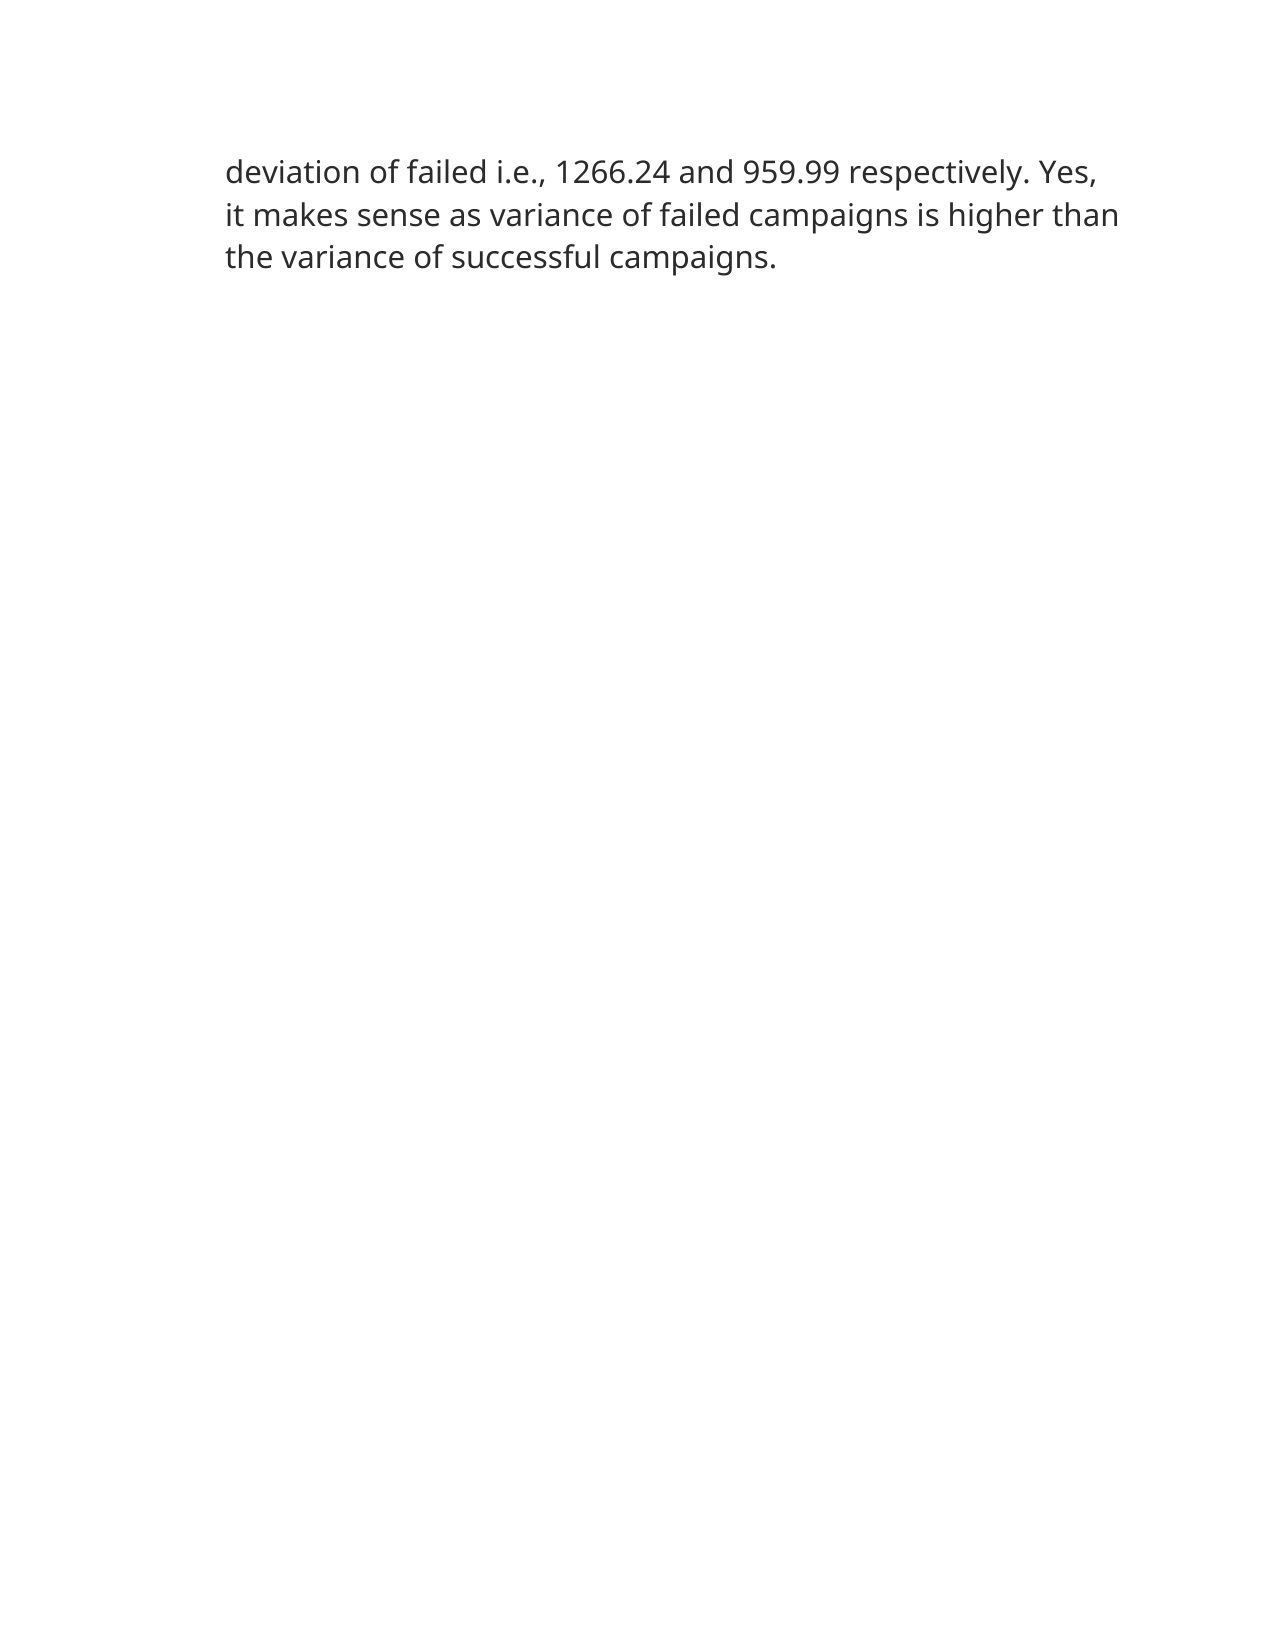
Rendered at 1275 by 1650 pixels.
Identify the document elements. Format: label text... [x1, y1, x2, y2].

text There is more variability with successful campaigns as the standard deviation of successful is more than the standard deviation of failed i.e., 1266.24 and 959.99 respectively. Yes, it makes sense as variance of failed campaigns is higher than the variance of successful campaigns. [225, 150, 1125, 363]
